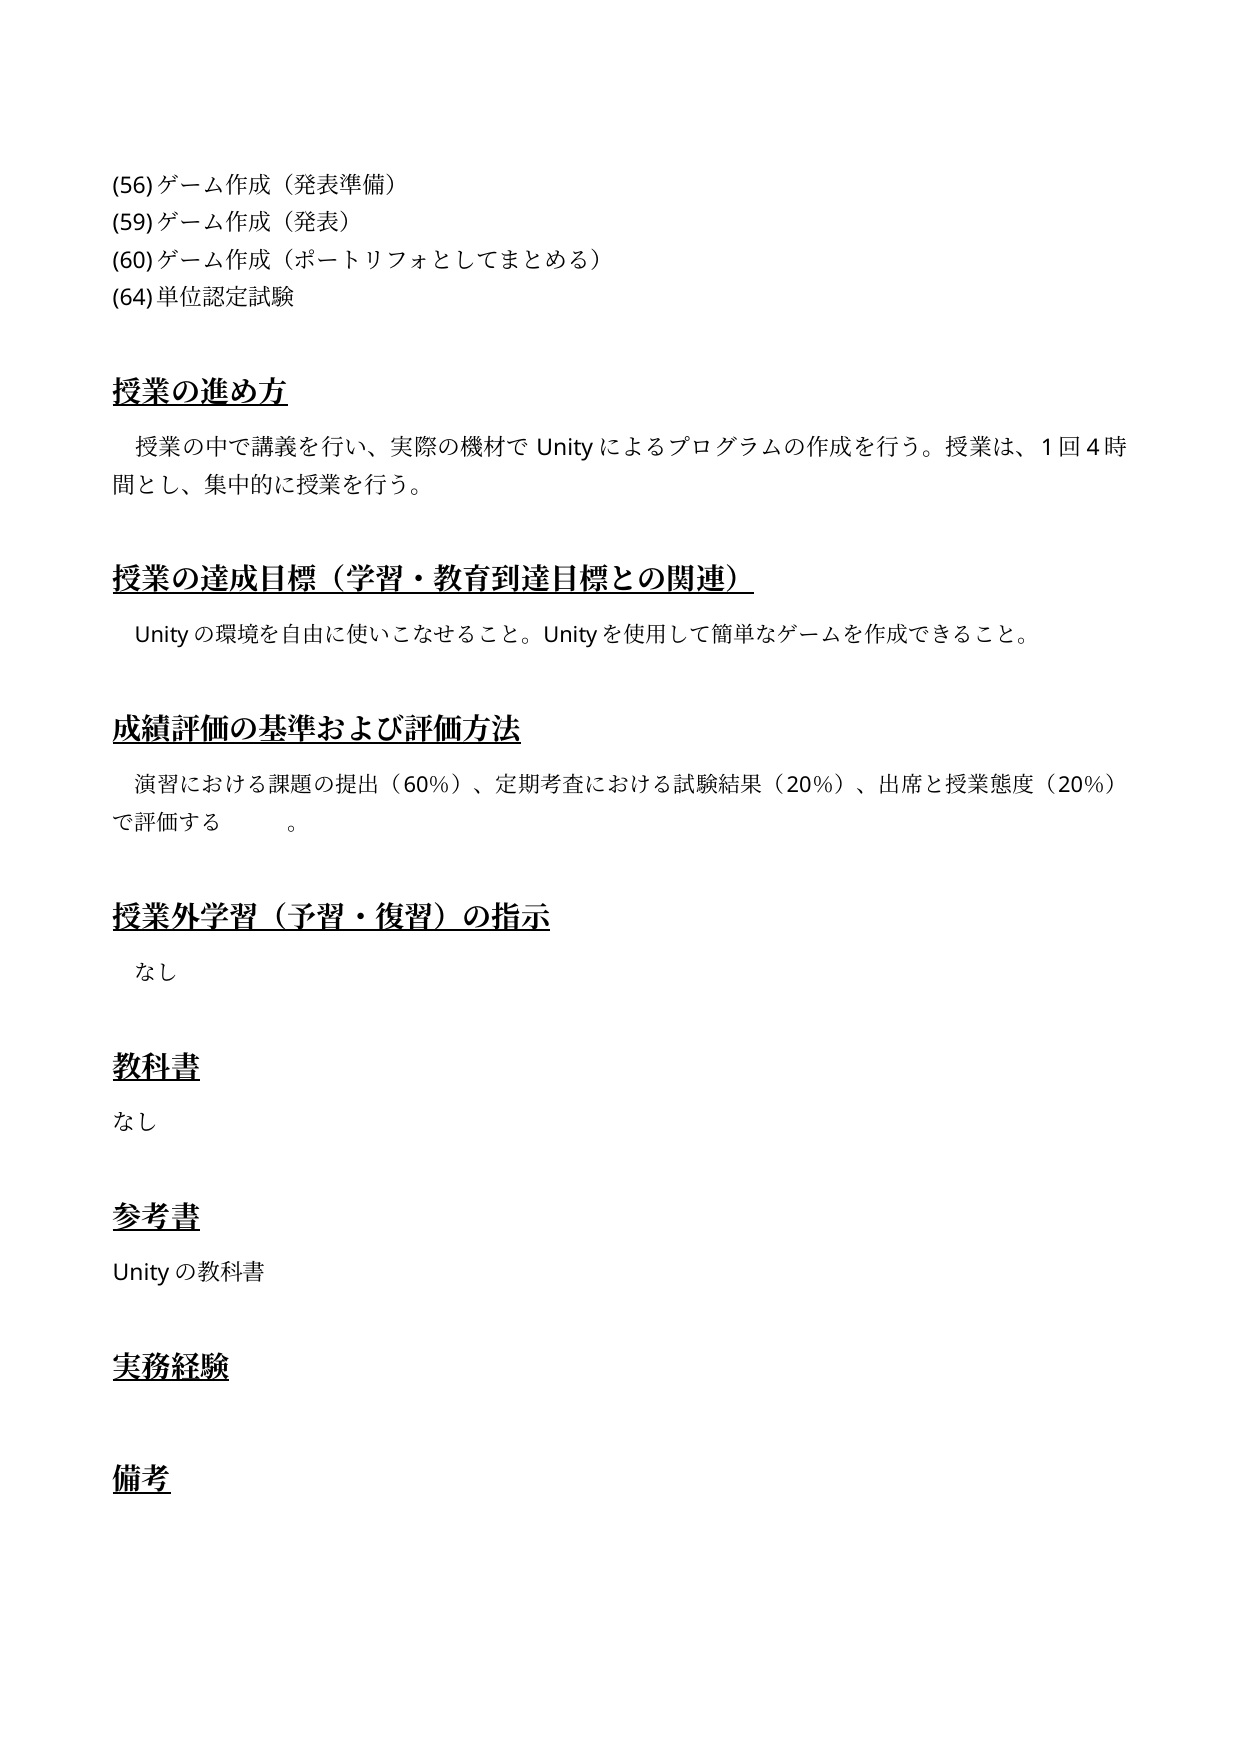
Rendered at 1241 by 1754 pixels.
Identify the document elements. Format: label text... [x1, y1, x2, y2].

text 実務経験 [112, 1327, 1128, 1402]
text Unityの環境を自由に使いこなせること。Unityを使用して簡単なゲームを作成できること。 [112, 614, 1128, 652]
text Unityの教科書 [112, 1252, 1128, 1289]
list 単位認定試験 [112, 277, 1128, 314]
text 授業の中で講義を行い、実際の機材でUnityによるプログラムの作成を行う。授業は、1回4時間とし、集中的に授業を行う。 [112, 427, 1128, 502]
text 成績評価の基準および評価方法 [112, 689, 1128, 764]
text 教科書 [112, 1027, 1128, 1102]
text 演習における課題の提出（60％）、定期考査における試験結果（20％）、出席と授業態度（20％）で評価する 。 [112, 764, 1128, 839]
text 備考 [112, 1439, 1128, 1514]
list ゲーム作成（発表準備） [112, 164, 1128, 202]
text なし [112, 1102, 1128, 1139]
list ゲーム作成（発表） [112, 202, 1128, 239]
list ゲーム作成（ポートリフォとしてまとめる） [112, 239, 1128, 277]
text 授業の達成目標（学習・教育到達目標との関連） [112, 539, 1128, 614]
text なし [112, 952, 1128, 989]
text 授業の進め方 [112, 352, 1128, 427]
text 授業外学習（予習・復習）の指示 [112, 877, 1128, 952]
text 参考書 [112, 1177, 1128, 1252]
